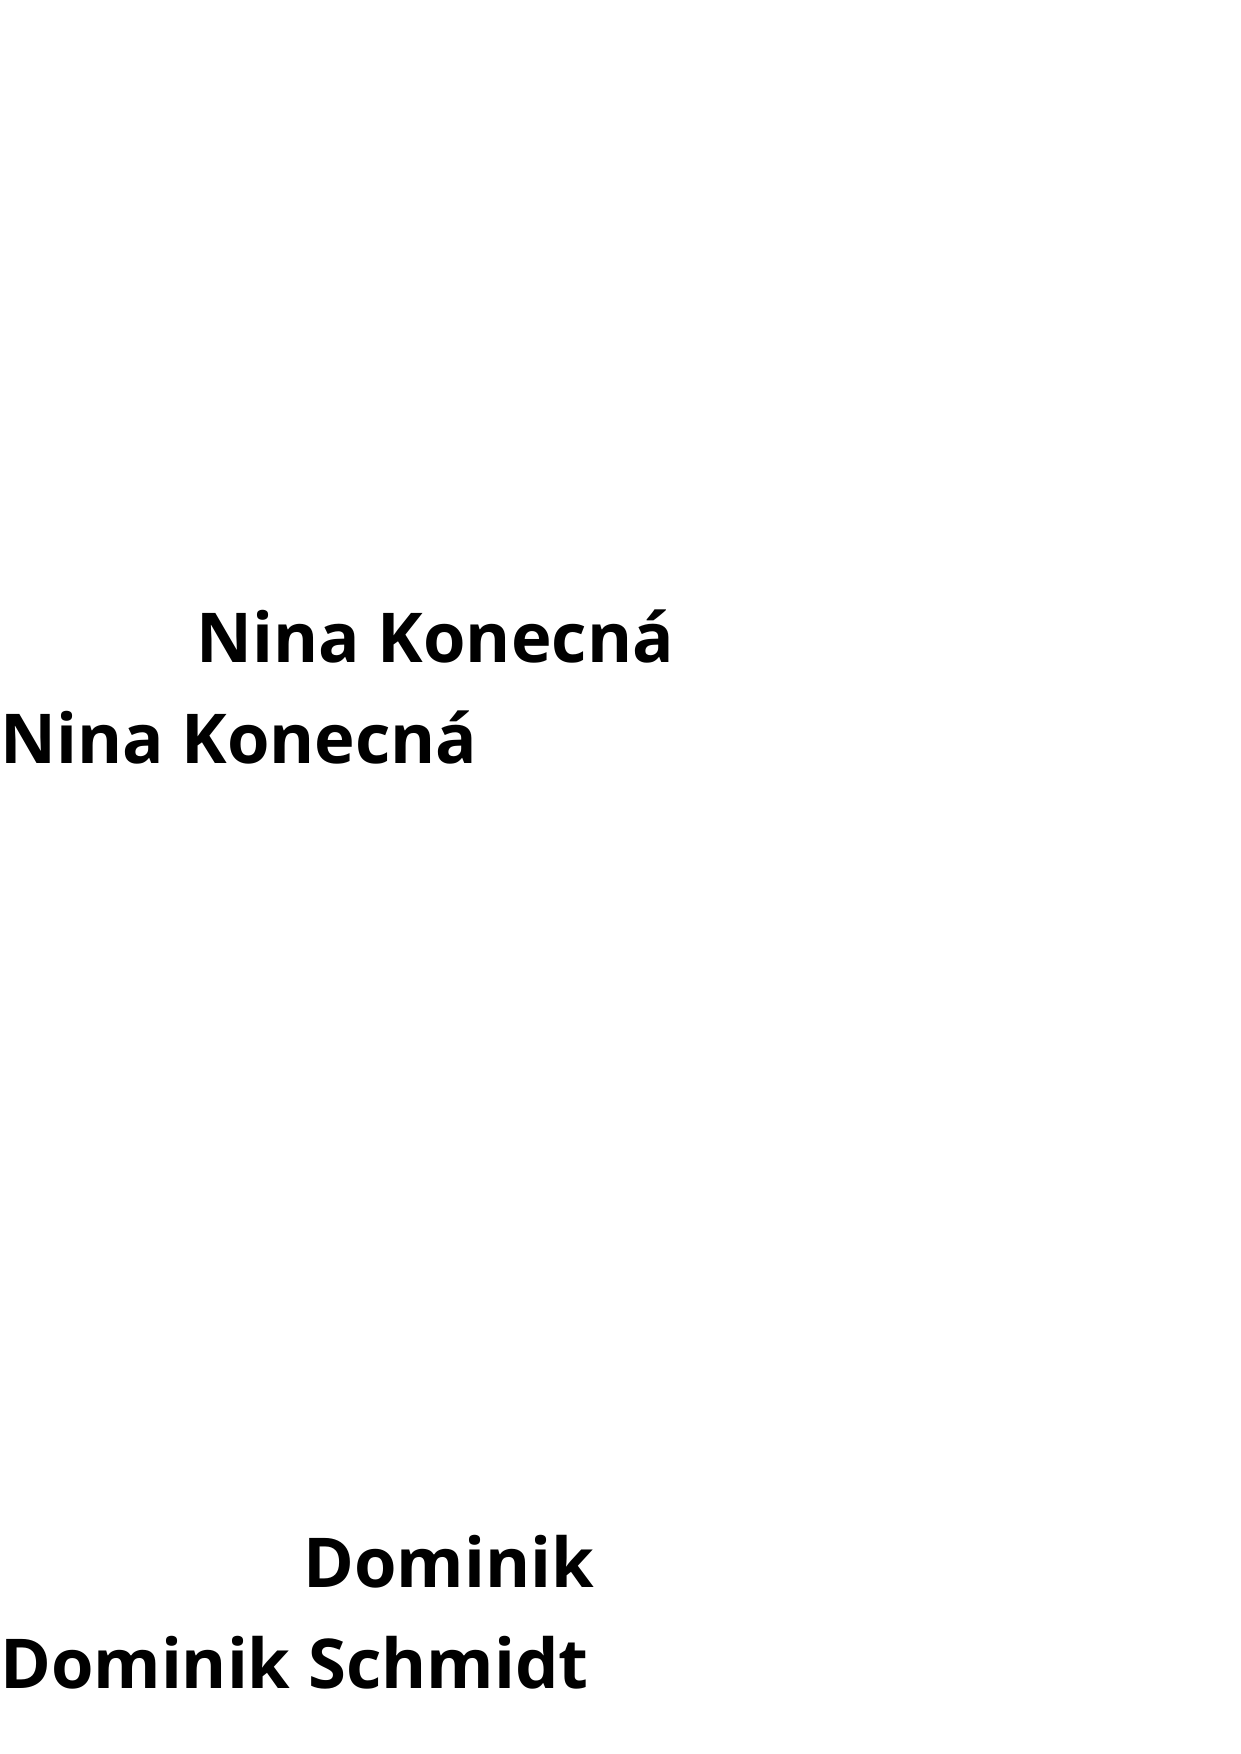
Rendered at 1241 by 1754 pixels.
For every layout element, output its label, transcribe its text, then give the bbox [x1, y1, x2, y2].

text Dominik Dominik Schmidt [0, 1513, 1240, 1708]
text Nina Konecná Nina Konecná [0, 588, 1240, 783]
